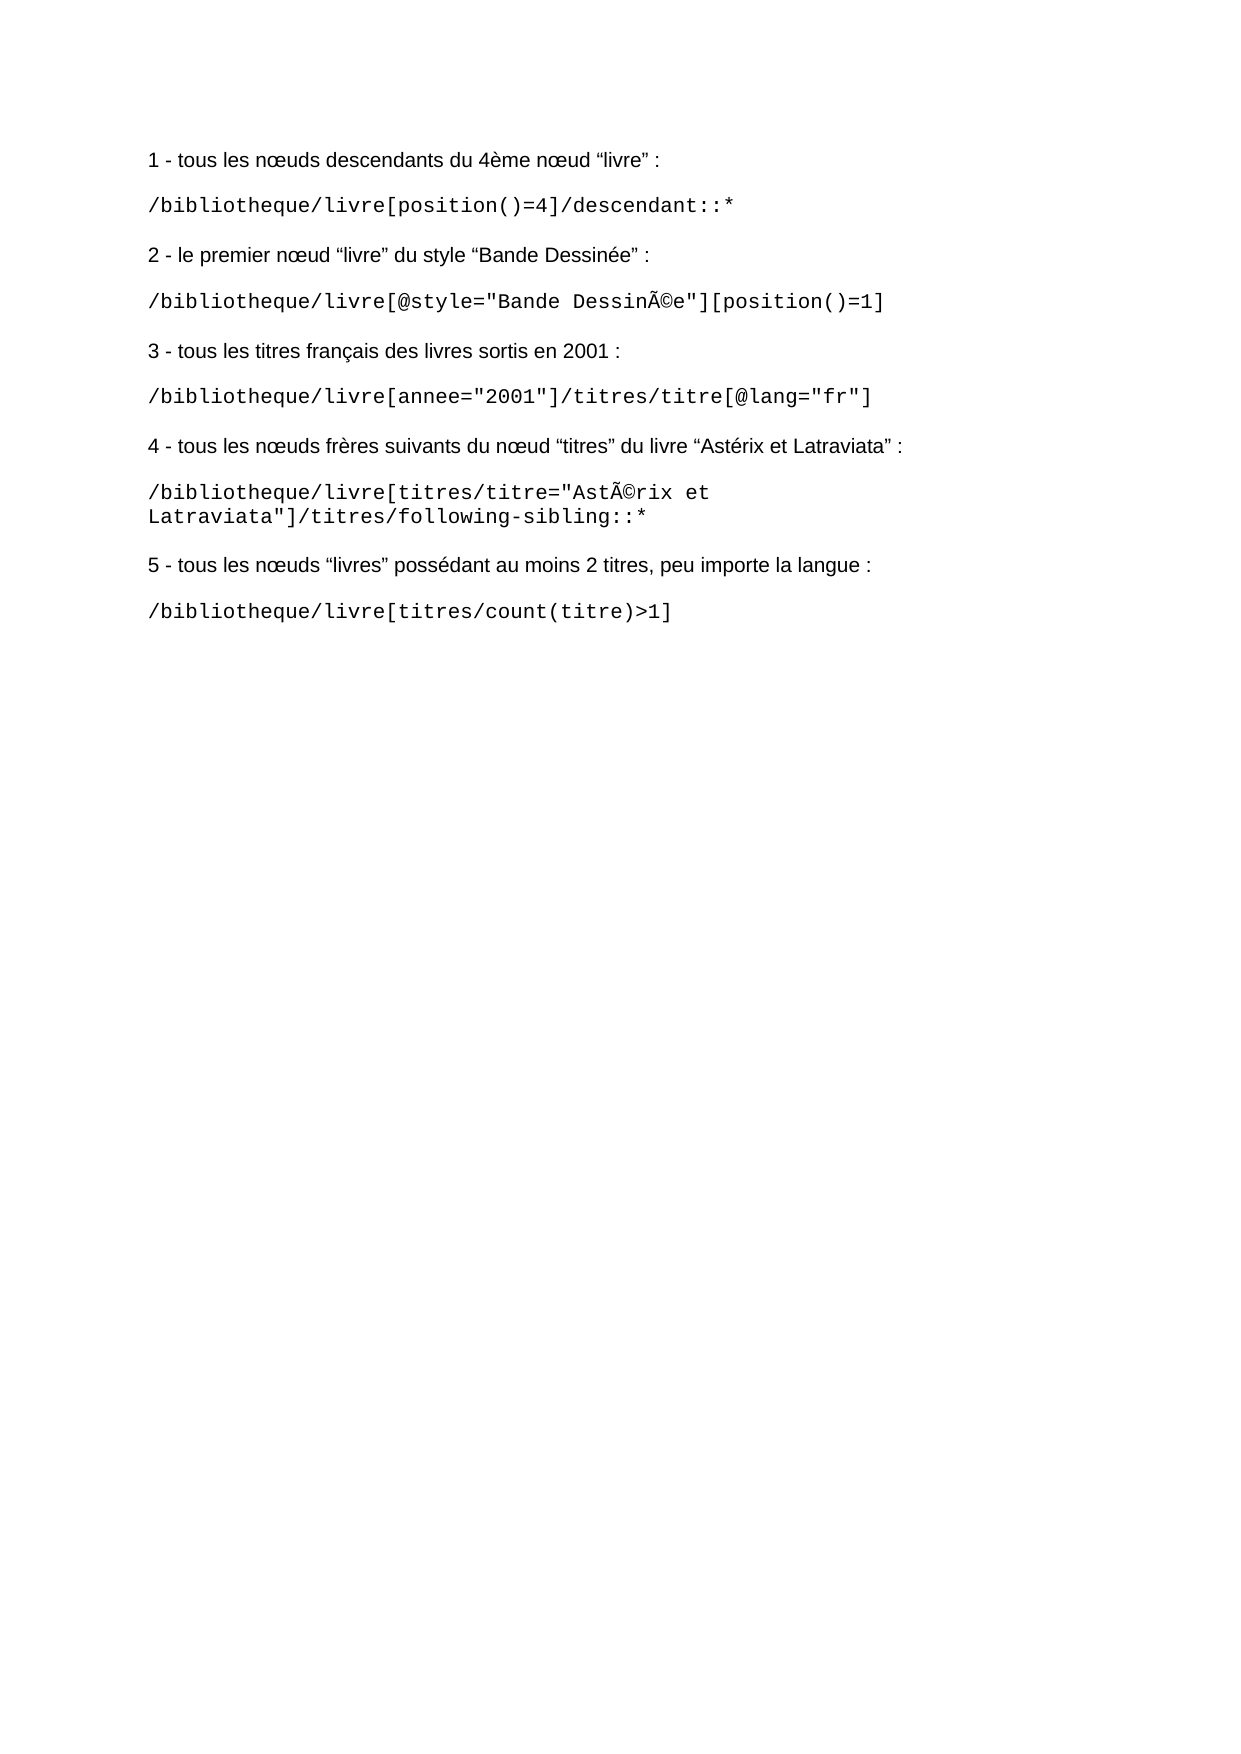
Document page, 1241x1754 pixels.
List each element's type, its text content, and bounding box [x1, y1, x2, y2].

text /bibliotheque/livre[titres/count(titre)>1] [148, 601, 1093, 625]
text 1 - tous les nœuds descendants du 4ème nœud “livre” : [148, 148, 1093, 172]
text /bibliotheque/livre[annee="2001"]/titres/titre[@lang="fr"] [148, 387, 1093, 410]
text /bibliotheque/livre[titres/titre="AstÃ©rix et Latraviata"]/titres/following-sibling::* [148, 482, 1093, 529]
text 3 - tous les titres français des livres sortis en 2001 : [148, 339, 1093, 363]
text /bibliotheque/livre[position()=4]/descendant::* [148, 196, 1093, 219]
text /bibliotheque/livre[@style="Bande DessinÃ©e"][position()=1] [148, 291, 1093, 315]
text 2 - le premier nœud “livre” du style “Bande Dessinée” : [148, 243, 1093, 267]
text 4 - tous les nœuds frères suivants du nœud “titres” du livre “Astérix et Latraviata” : [148, 434, 1093, 458]
text 5 - tous les nœuds “livres” possédant au moins 2 titres, peu importe la langue : [148, 553, 1093, 577]
